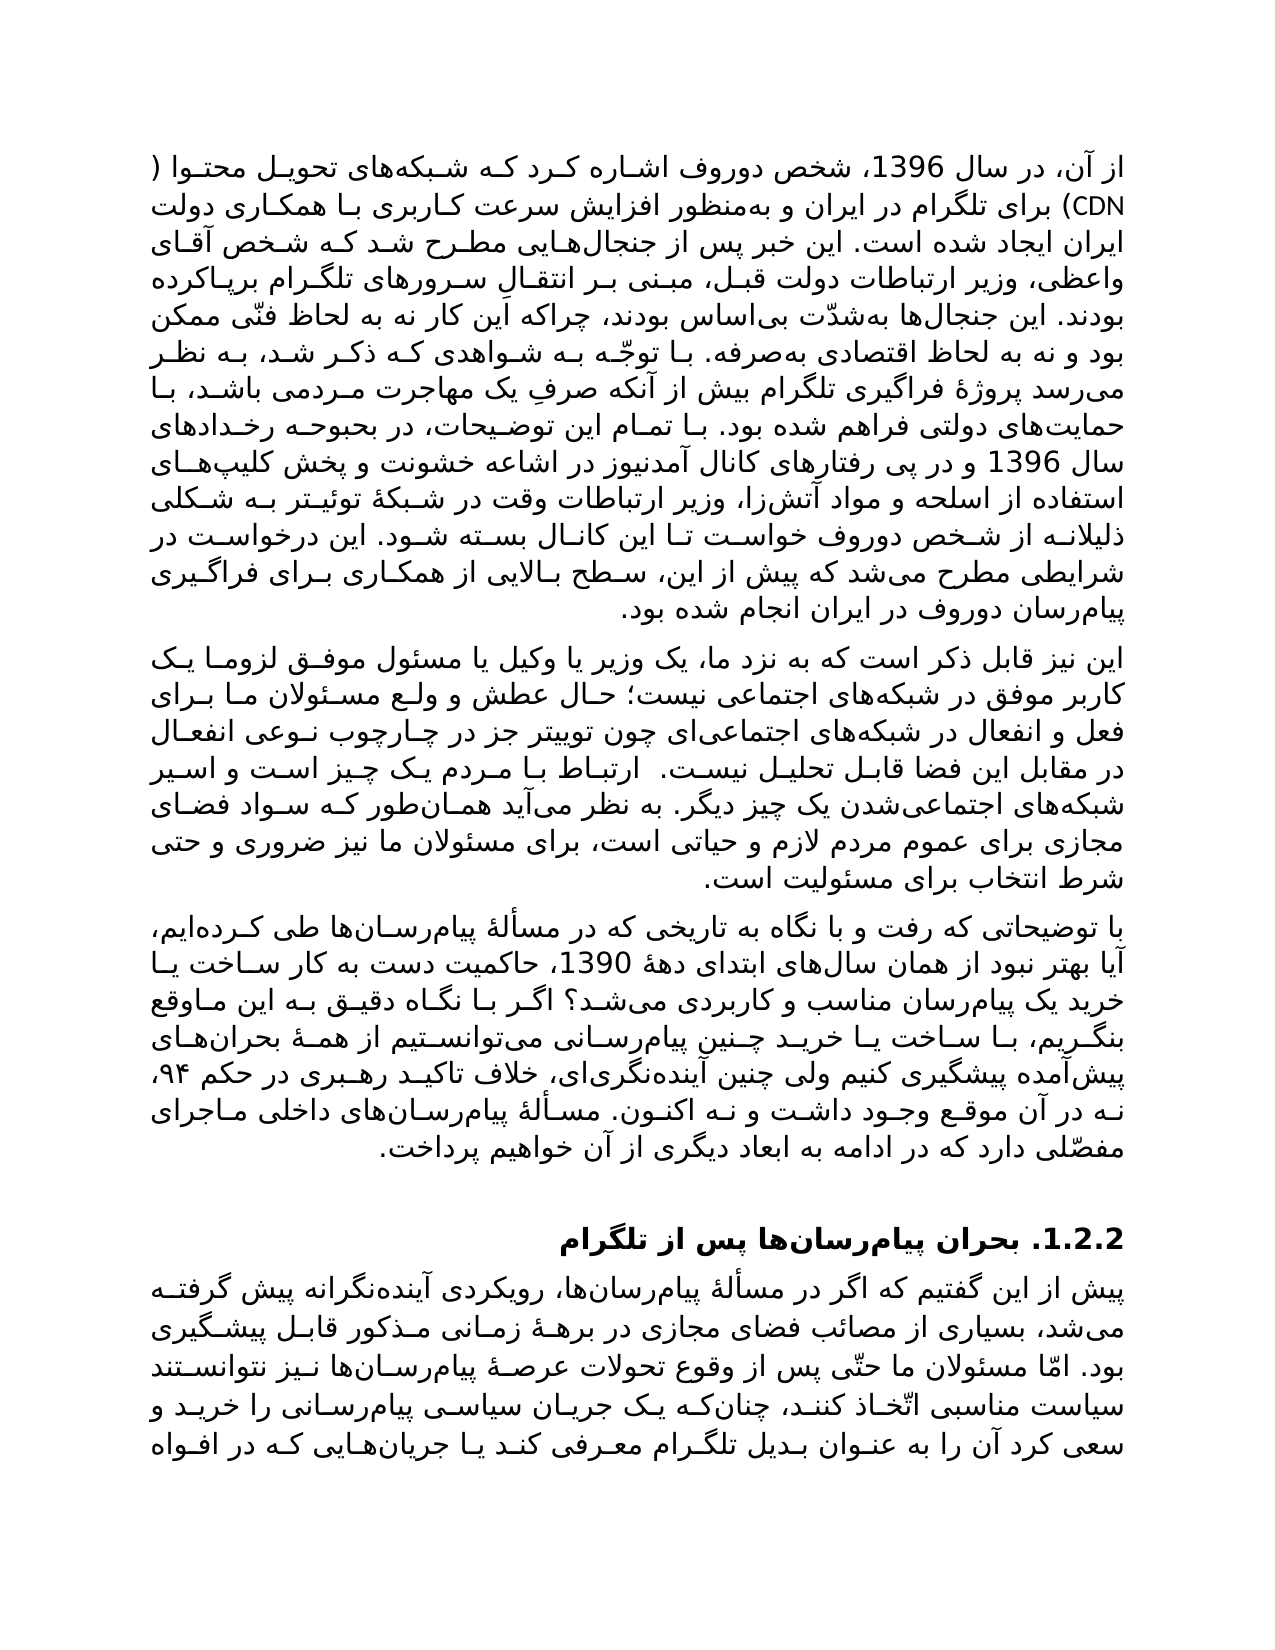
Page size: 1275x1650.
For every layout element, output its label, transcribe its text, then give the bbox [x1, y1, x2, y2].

text با توضیحاتی که رفت و با نگاه به تاریخی که در مسألۀ پیام‌رسان‌ها طی کرده‌ایم، آیا بهتر نبود از همان سال‌های ابتدای دهۀ 1390، حاکمیت دست به کار ساخت یا خرید یک پیام‌رسان مناسب و کاربردی می‌شد؟ اگر با نگاه دقیق به این ماوقع بنگریم، با ساخت یا خرید چنین پیام‌رسانی می‌توانستیم از همۀ بحران‌های پیش‌آمده پیشگیری کنیم ولی چنین آینده‌نگری‌ای، خلاف تاکید رهبری در حکم ۹۴، نه در آن موقع وجود داشت و نه اکنون. مسألۀ پیام‌رسان‌های داخلی ماجرای مفصّلی دارد که در ادامه به ابعاد دیگری از آن خواهیم پرداخت. [150, 910, 1125, 1164]
text این نیز قابل ذکر است که به نزد ما، یک وزیر یا وکیل یا مسئول موفق لزوما یک کاربر موفق در شبکه‌های اجتماعی نیست؛ حال عطش و ولع مسئولان ما برای فعل و انفعال‌ در شبکه‌های اجتماعی‌ای چون توییتر جز در چارچوب نوعی انفعال در مقابل این فضا قابل تحلیل نیست. ارتباط با مردم یک چیز است و اسیر شبکه‌های اجتماعی‌شدن یک چیز دیگر. به نظر می‌آید همان‌طور که سواد فضای مجازی برای عموم مردم لازم و حیاتی است، برای مسئولان ما نیز ضروری و حتی شرط انتخاب برای مسئولیت است. [150, 641, 1125, 895]
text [150, 150, 1125, 626]
text 1.2.2. بحران پیام‌رسان‌ها پس از تلگرام [150, 1222, 1125, 1256]
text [150, 1271, 1125, 1461]
